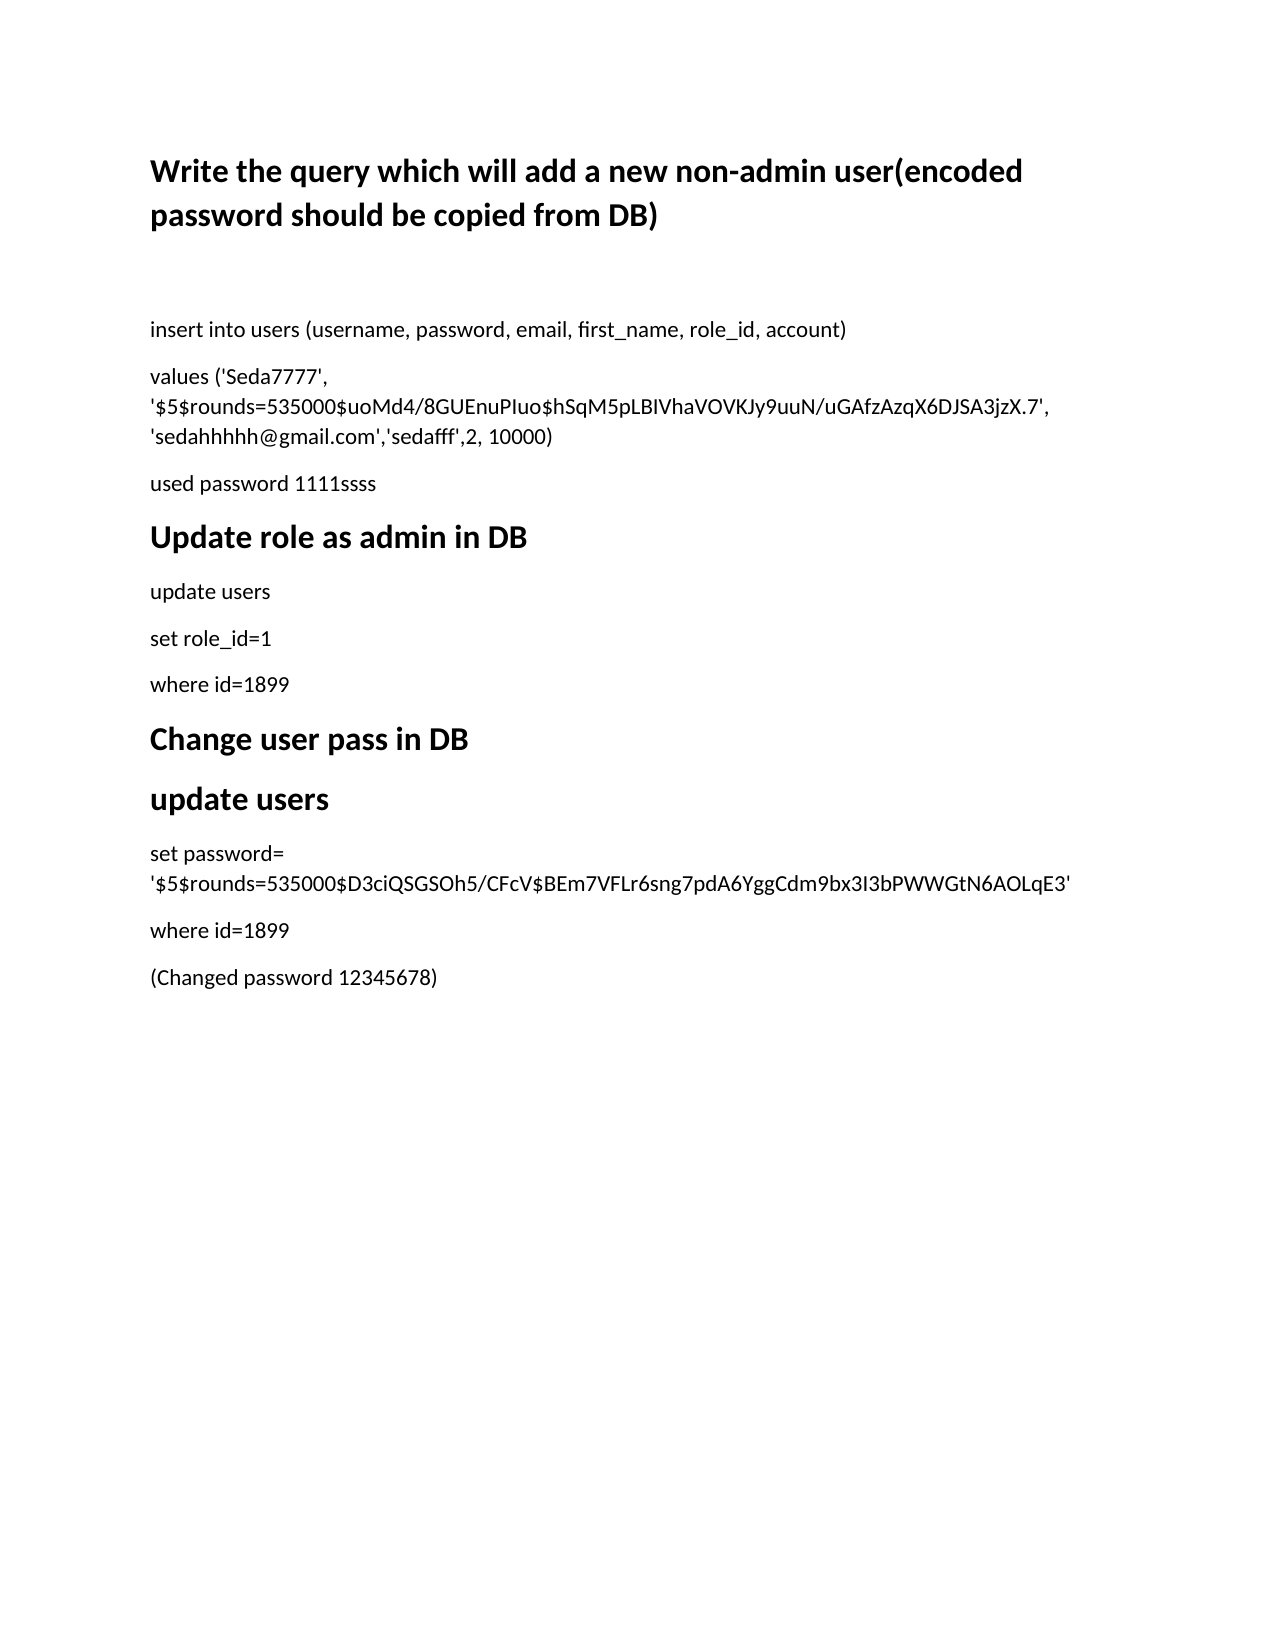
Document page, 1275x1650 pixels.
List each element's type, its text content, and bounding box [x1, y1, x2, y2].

text where id=1899 [150, 916, 1125, 944]
text Change user pass in DB [150, 717, 1125, 758]
text where id=1899 [150, 671, 1125, 699]
text insert into users (username, password, email, first_name, role_id, account) [150, 315, 1125, 343]
text set role_id=1 [150, 624, 1125, 652]
text Update role as admin in DB [150, 516, 1125, 557]
text set password= '$5$rounds=535000$D3ciQSGSOh5/CFcV$BEm7VFLr6sng7pdA6YggCdm9bx3I3bPWWGtN6AOLqE3' [150, 839, 1125, 897]
text values ('Seda7777', '$5$rounds=535000$uoMd4/8GUEnuPIuo$hSqM5pLBIVhaVOVKJy9uuN/uGAfzAzqX6DJSA3jzX.7', 'sedahhhhh@gmail.com','sedafff',2, 10000) [150, 362, 1125, 451]
text update users [150, 778, 1125, 819]
text update users [150, 577, 1125, 605]
text Write the query which will add a new non-admin user(encoded password should be copied from DB) [150, 150, 1125, 235]
text used password 1111ssss [150, 469, 1125, 497]
text (Changed password 12345678) [150, 963, 1125, 991]
